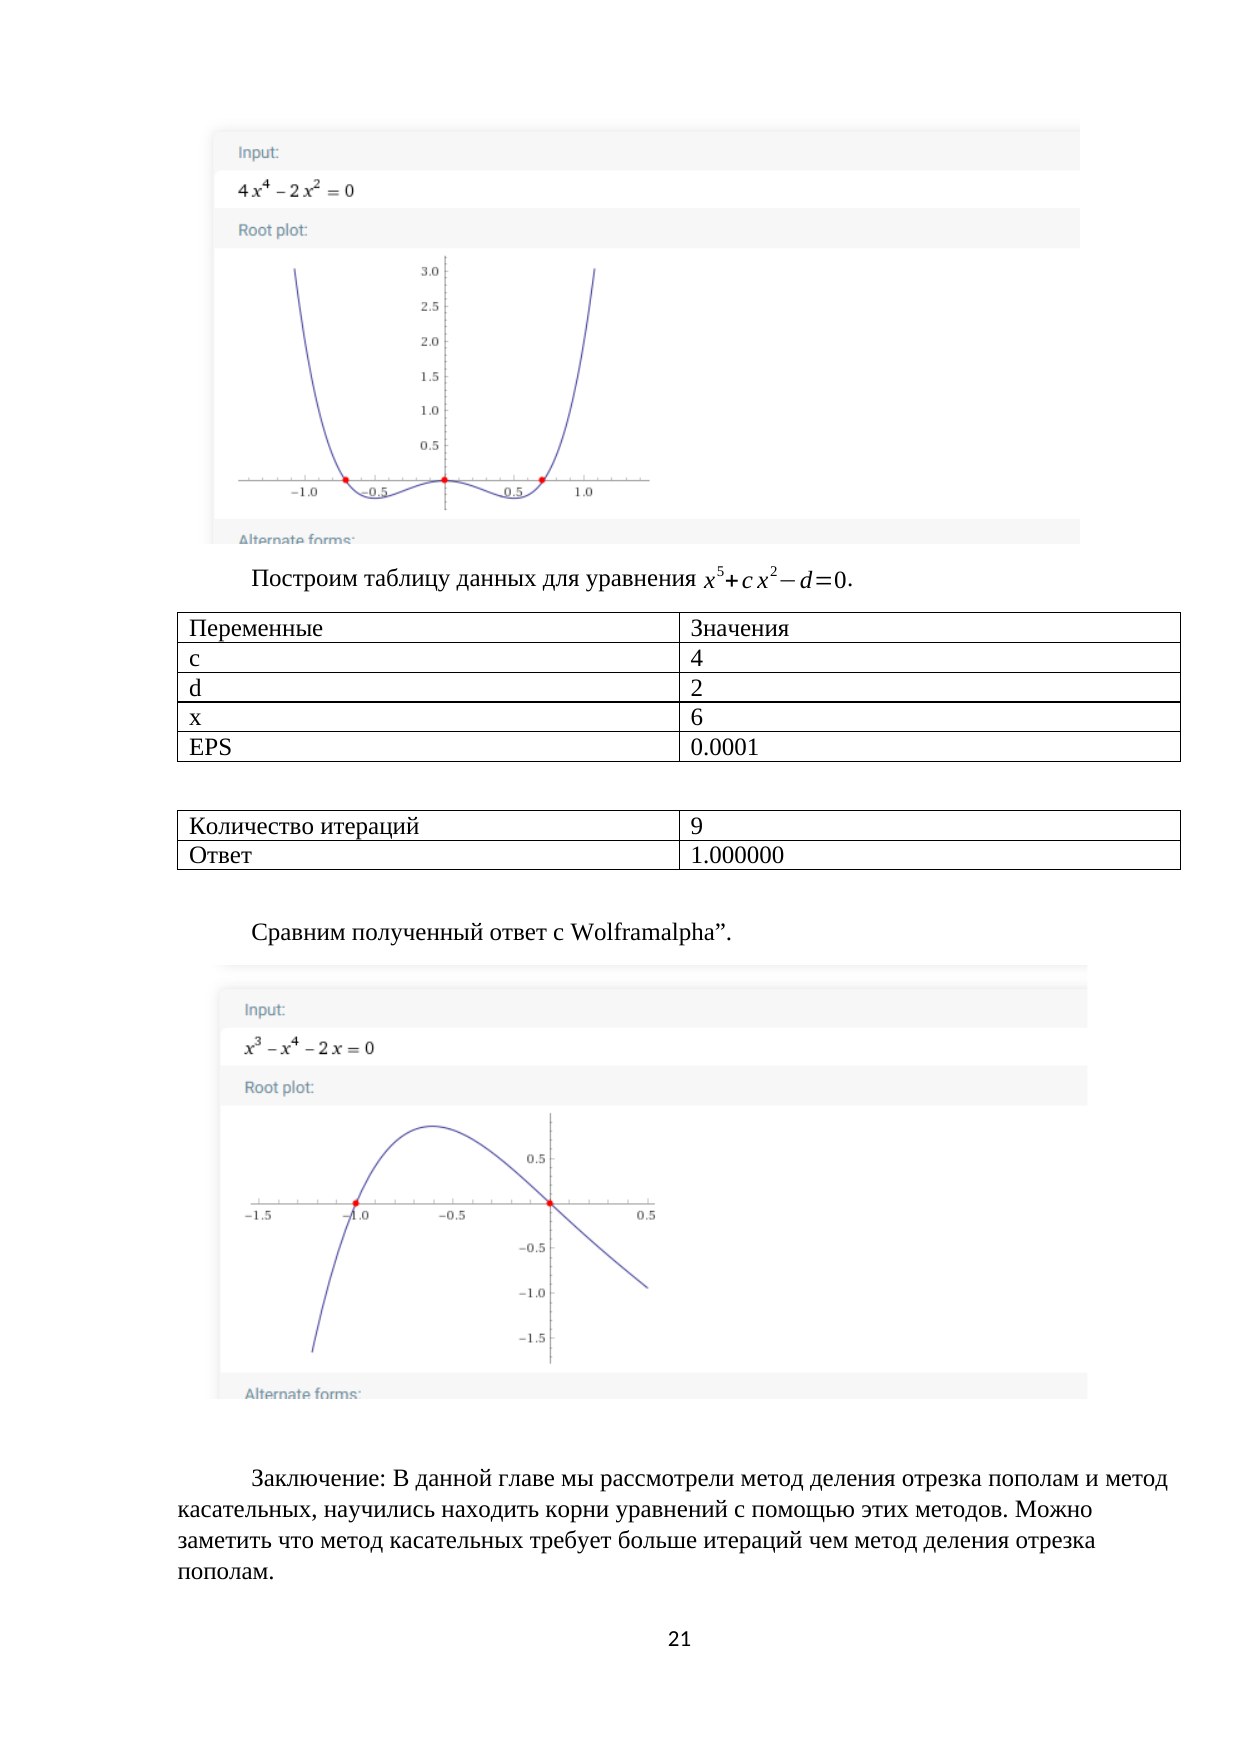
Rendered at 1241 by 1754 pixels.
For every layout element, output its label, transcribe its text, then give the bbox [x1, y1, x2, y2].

table_cell 6 [680, 703, 1180, 731]
table_cell 2 [680, 673, 1180, 701]
text Сравним полученный ответ с Wolframalpha”. [177, 917, 1181, 946]
table_cell c [178, 643, 679, 672]
text Заключение: В данной главе мы рассмотрели метод деления отрезка пополам и метод касательных, научились находить корни уравнений с помощью этих методов. Можно заметить что метод касательных требует больше итераций чем метод деления отрезка пополам. [177, 1463, 1181, 1584]
table_cell d [178, 673, 679, 701]
picture [177, 965, 1088, 1399]
table_header Значения [680, 613, 1180, 642]
table_cell Ответ [178, 841, 679, 869]
table_header 9 [680, 811, 1180, 839]
picture [177, 118, 1080, 544]
table_cell x [178, 703, 679, 731]
table_cell 4 [680, 643, 1180, 672]
table_cell 0.0001 [680, 732, 1180, 761]
table_cell EPS [178, 732, 679, 761]
text Построим таблицу данных для уравнения . [177, 562, 1181, 593]
table_header Переменные [178, 613, 679, 642]
table_header Количество итераций [178, 811, 679, 839]
table_cell 1.000000 [680, 841, 1180, 869]
